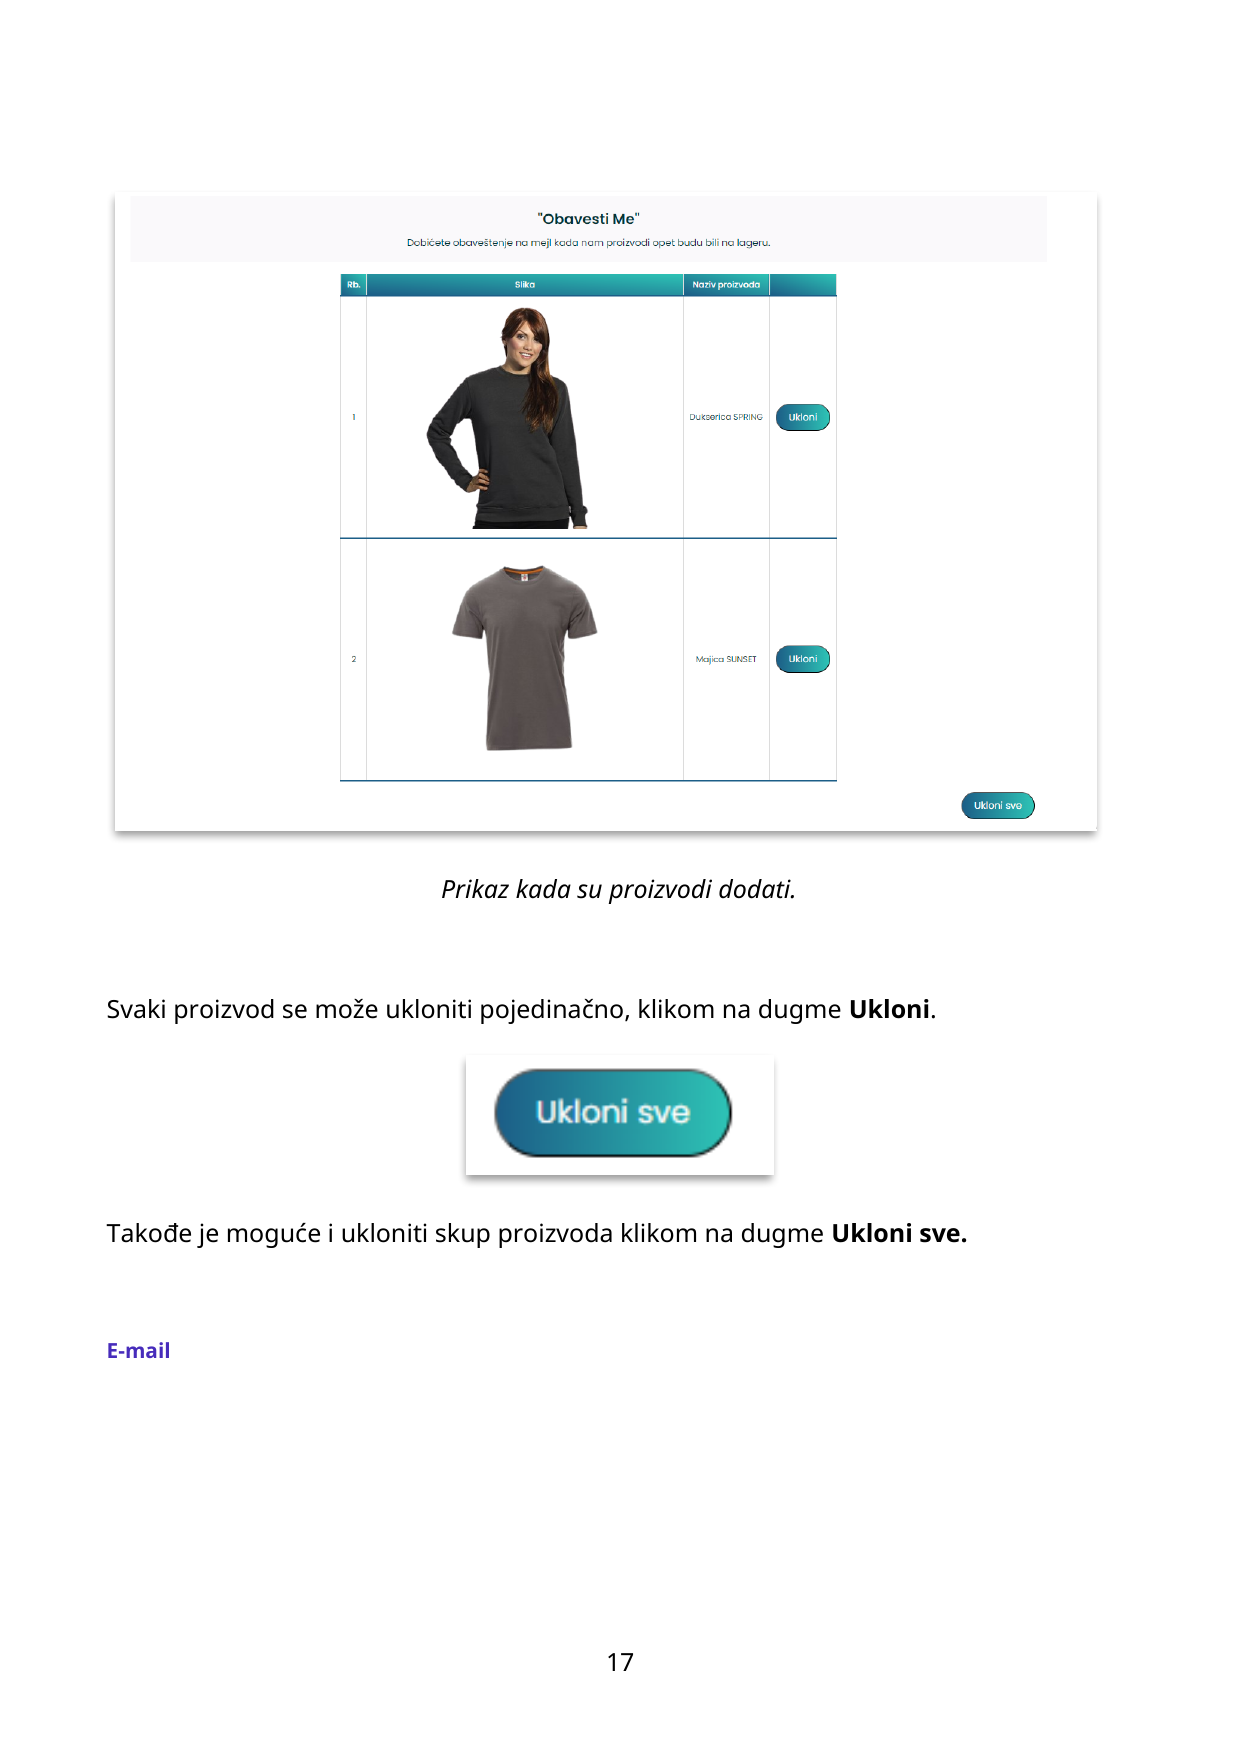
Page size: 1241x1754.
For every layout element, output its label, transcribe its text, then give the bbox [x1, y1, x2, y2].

picture [466, 1055, 774, 1175]
text Prikaz kada su proizvodi dodati. [106, 872, 1134, 906]
text E-mail [106, 1336, 1134, 1364]
text Svaki proizvod se može ukloniti pojedinačno, klikom na dugme Ukloni. [106, 992, 1134, 1026]
picture [115, 192, 1097, 831]
text Takođe je moguće i ukloniti skup proizvoda klikom na dugme Ukloni sve. [106, 1216, 1134, 1250]
